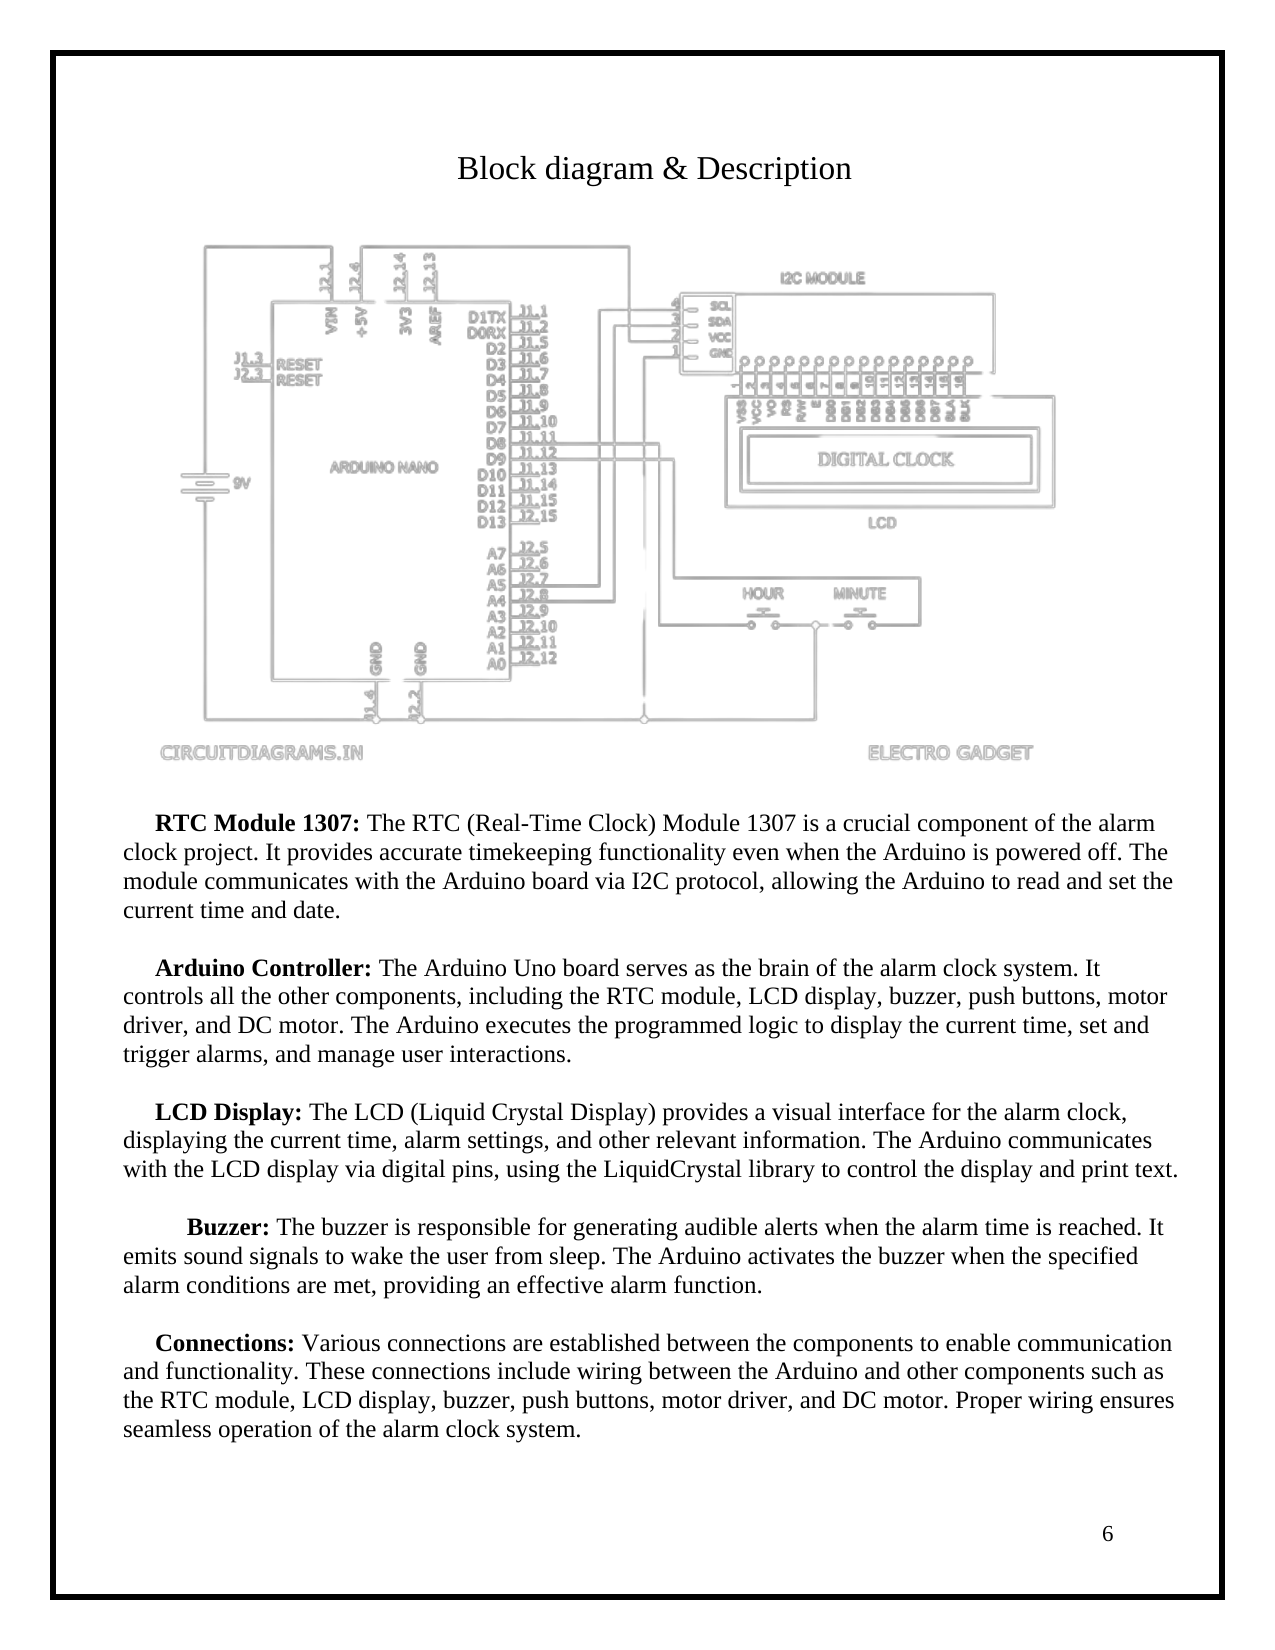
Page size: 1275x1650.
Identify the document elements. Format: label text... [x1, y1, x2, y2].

text  Arduino Controller: The Arduino Uno board serves as the brain of the alarm clock system. It controls all the other components, including the RTC module, LCD display, buzzer, push buttons, motor driver, and DC motor. The Arduino executes the programmed logic to display the current time, set and trigger alarms, and manage user interactions. [123, 953, 1185, 1068]
picture [122, 186, 1093, 780]
text   Buzzer: The buzzer is responsible for generating audible alerts when the alarm time is reached. It emits sound signals to wake the user from sleep. The Arduino activates the buzzer when the specified alarm conditions are met, providing an effective alarm function. [123, 1212, 1185, 1298]
text Block diagram & Description [123, 148, 1186, 186]
text  Connections: Various connections are established between the components to enable communication and functionality. These connections include wiring between the Arduino and other components such as the RTC module, LCD display, buzzer, push buttons, motor driver, and DC motor. Proper wiring ensures seamless operation of the alarm clock system. [123, 1328, 1185, 1443]
text  LCD Display: The LCD (Liquid Crystal Display) provides a visual interface for the alarm clock, displaying the current time, alarm settings, and other relevant information. The Arduino communicates with the LCD display via digital pins, using the LiquidCrystal library to control the display and print text. [123, 1097, 1185, 1183]
text  RTC Module 1307: The RTC (Real-Time Clock) Module 1307 is a crucial component of the alarm clock project. It provides accurate timekeeping functionality even when the Arduino is powered off. The module communicates with the Arduino board via I2C protocol, allowing the Arduino to read and set the current time and date. [123, 808, 1185, 923]
